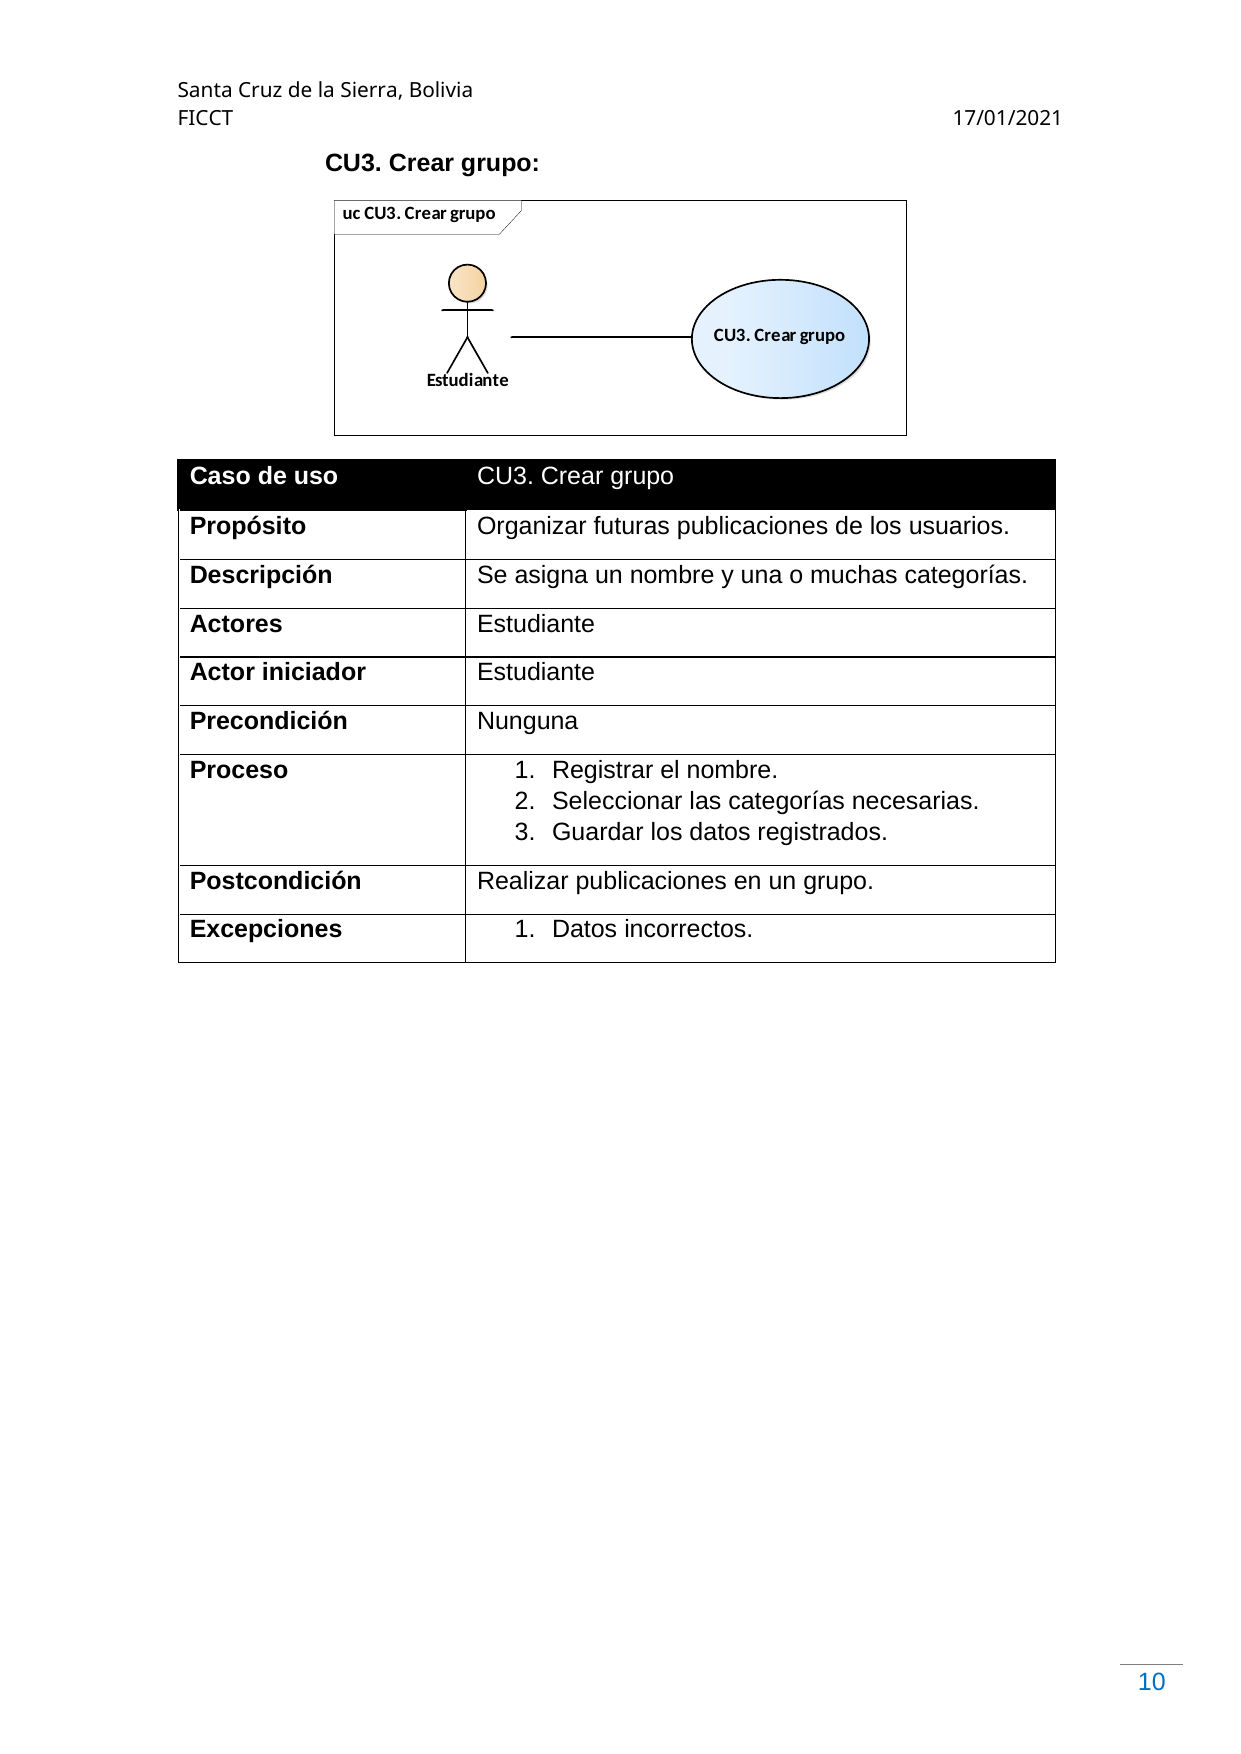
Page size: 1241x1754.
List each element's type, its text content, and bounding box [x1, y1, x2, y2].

table_header Caso de uso [179, 461, 465, 509]
table_cell Organizar futuras publicaciones de los usuarios. [466, 510, 1055, 559]
table_cell Actores [179, 609, 465, 656]
table_cell Propósito [179, 510, 465, 559]
table_cell Descripción [179, 560, 465, 608]
table_header CU3. Crear grupo [467, 460, 1055, 509]
table_cell Estudiante [466, 609, 1055, 656]
table_cell Estudiante [466, 658, 1055, 705]
table_cell Nunguna [466, 706, 1055, 754]
text CU3. Crear grupo: [251, 148, 1063, 176]
table_cell Postcondición [179, 866, 465, 913]
table_cell Proceso [179, 755, 465, 865]
table_cell Excepciones [179, 915, 465, 962]
table_cell Se asigna un nombre y una o muchas categorías. [466, 560, 1055, 608]
table_cell Precondición [179, 706, 465, 754]
table_cell Actor iniciador [179, 657, 465, 705]
table_cell Datos incorrectos. [466, 915, 1055, 962]
table_cell Registrar el nombre. Seleccionar las categorías necesarias. Guardar los datos registrados. [466, 755, 1055, 865]
table_cell Realizar publicaciones en un grupo. [466, 866, 1055, 913]
